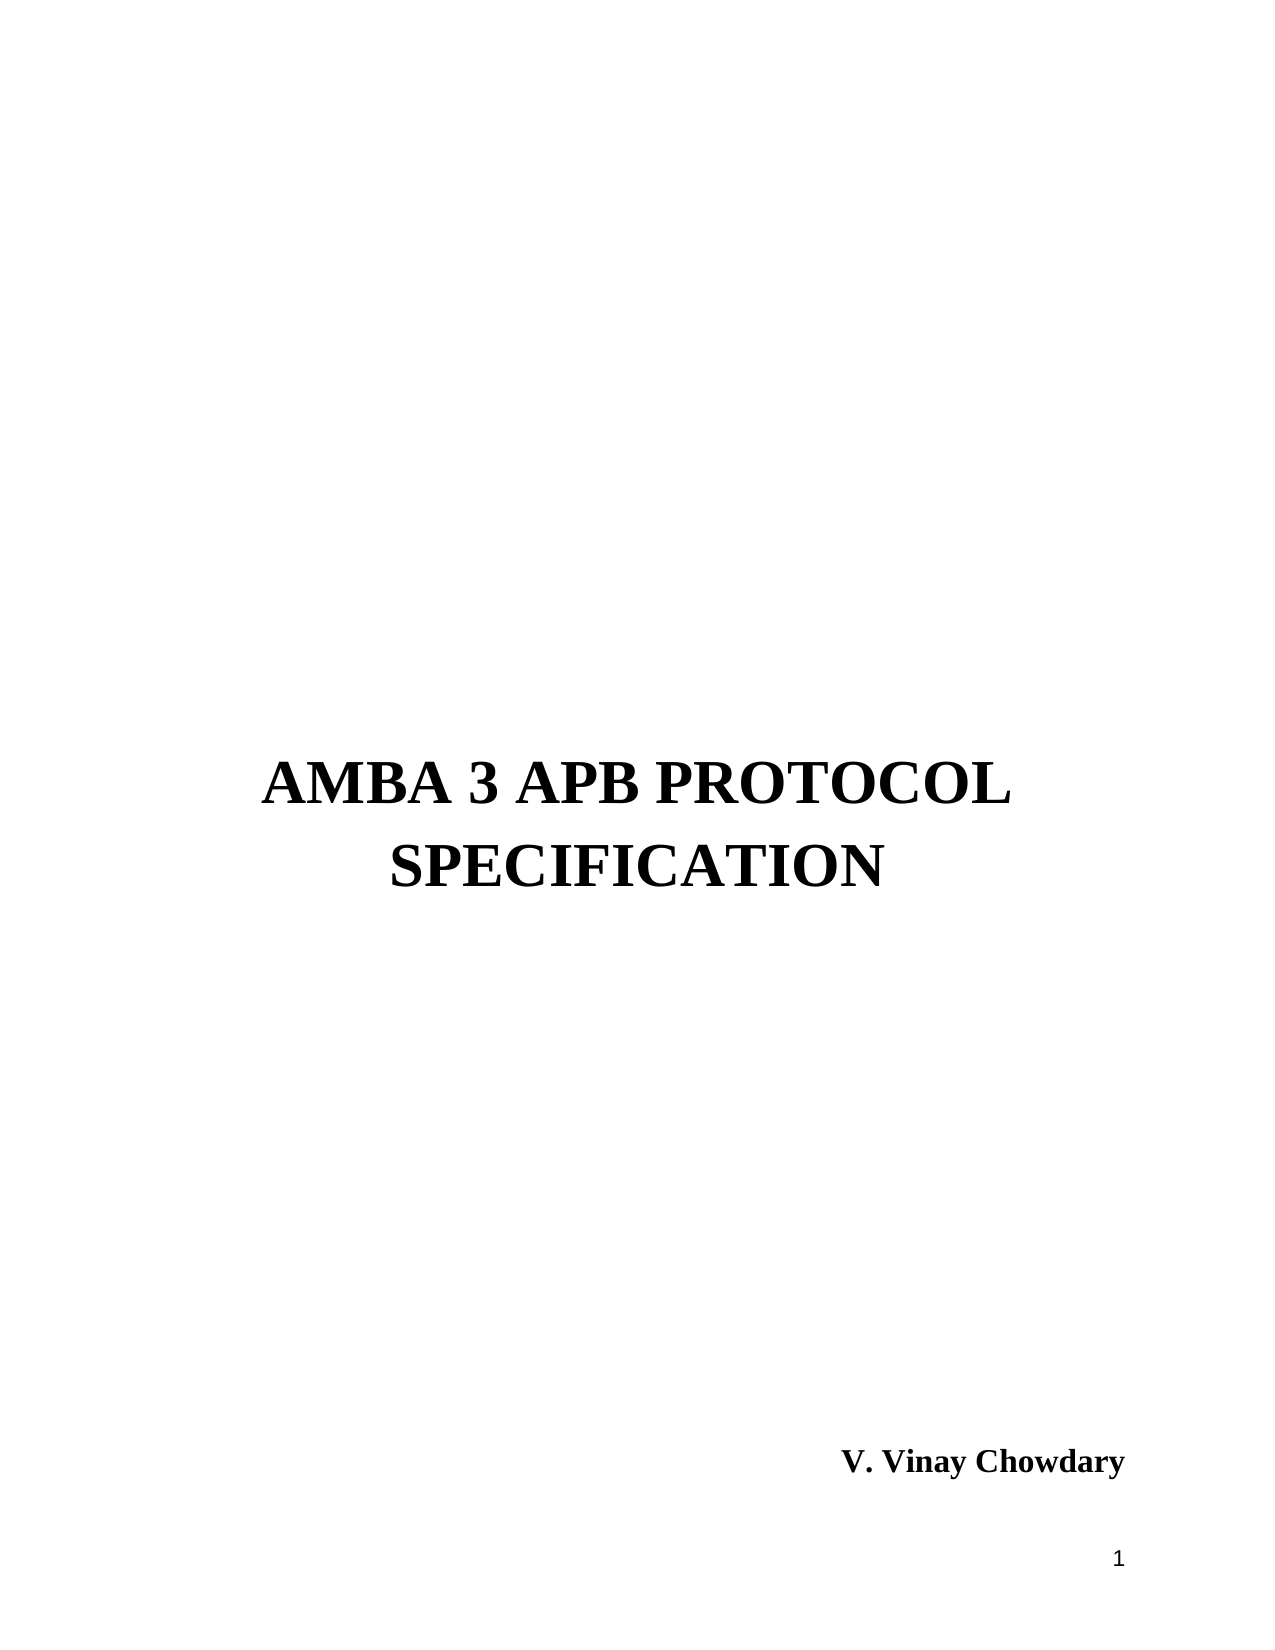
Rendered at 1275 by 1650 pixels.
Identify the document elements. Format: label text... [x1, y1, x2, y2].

text V. Vinay Chowdary [150, 1442, 1125, 1480]
text AMBA 3 APB PROTOCOL SPECIFICATION [150, 745, 1125, 900]
